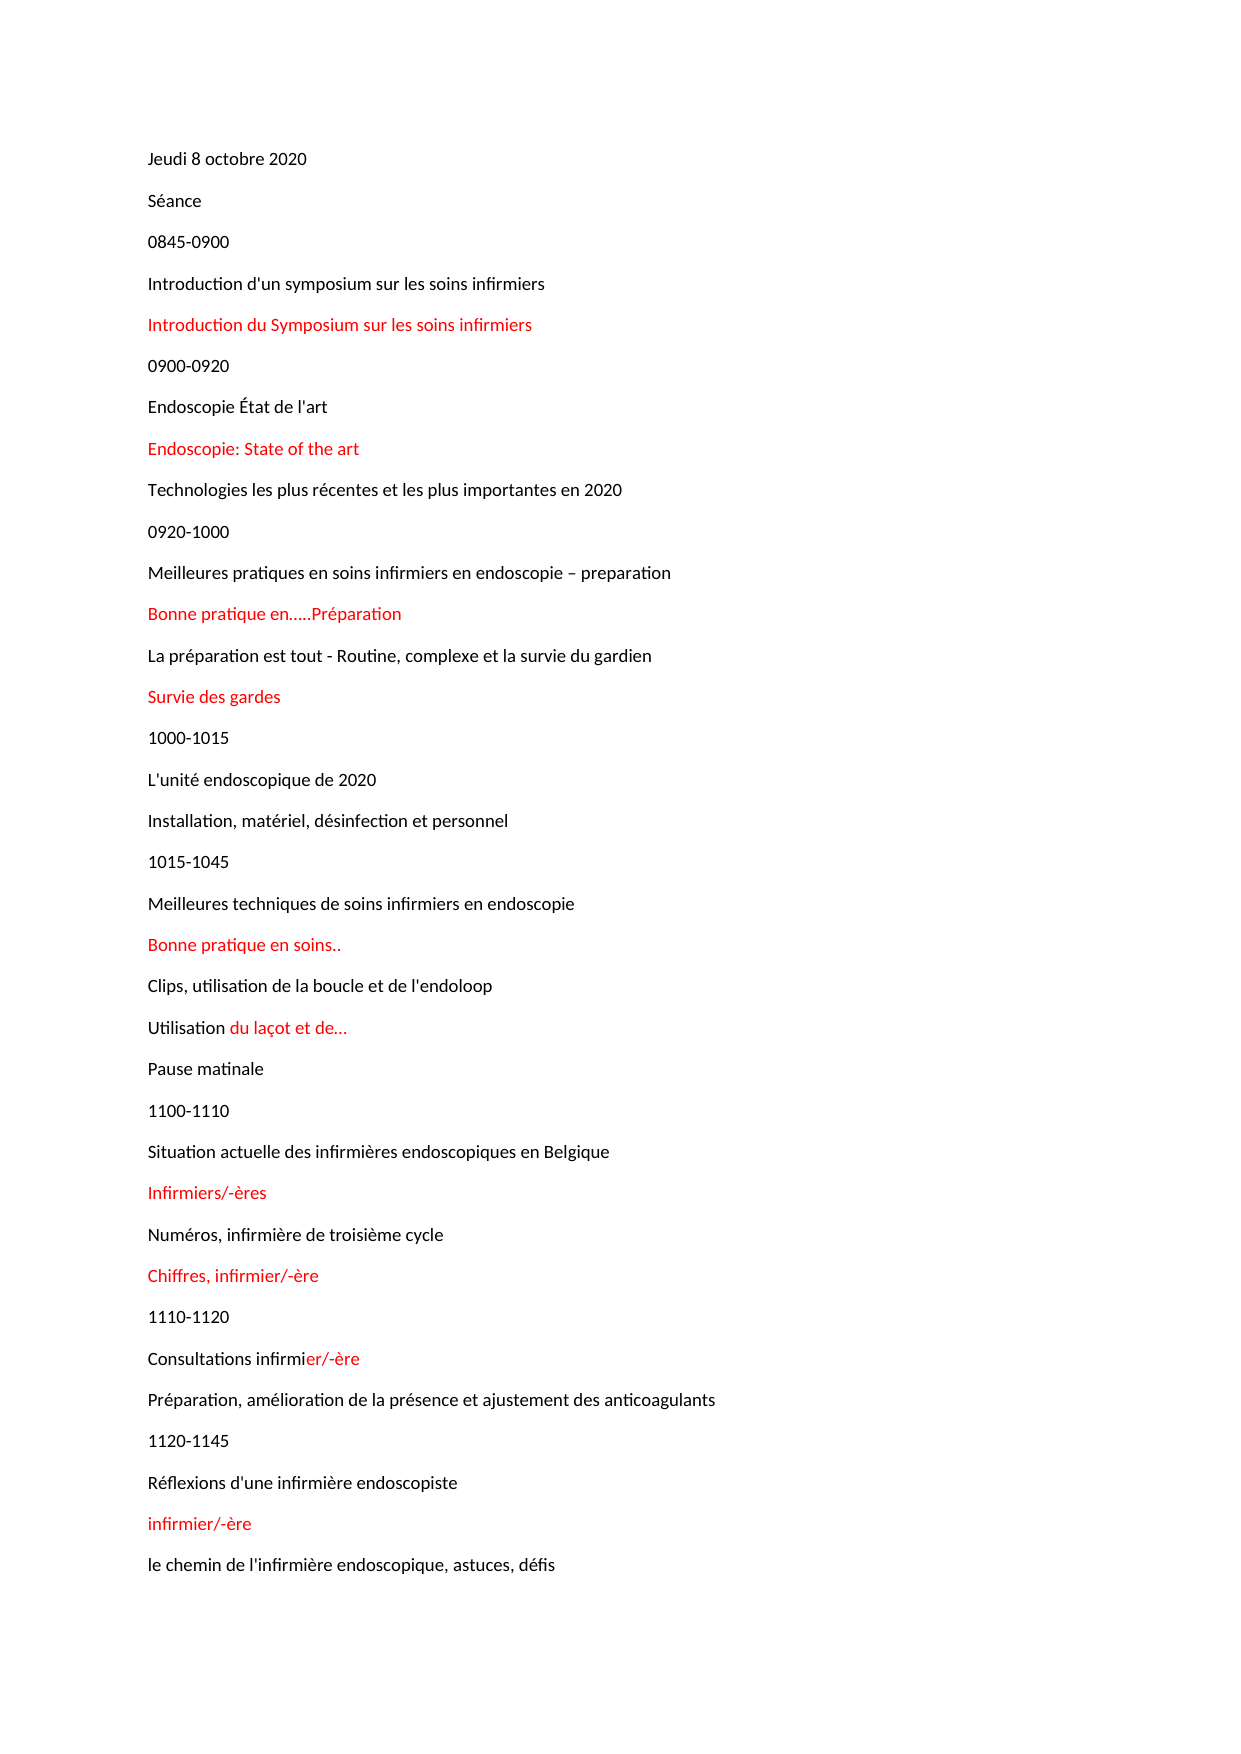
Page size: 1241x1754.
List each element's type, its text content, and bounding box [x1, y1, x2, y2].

text Survie des gardes [148, 685, 1093, 708]
text La préparation est tout - Routine, complexe et la survie du gardien [148, 644, 1093, 667]
text Meilleures techniques de soins infirmiers en endoscopie [148, 892, 1093, 915]
text Utilisation du laçot et de… [148, 1016, 1093, 1039]
text Jeudi 8 octobre 2020 [148, 148, 1093, 171]
text Meilleures pratiques en soins infirmiers en endoscopie – preparation [148, 561, 1093, 584]
text 1100-1110 [148, 1099, 1093, 1122]
text Chiffres, infirmier/-ère [148, 1264, 1093, 1287]
text Installation, matériel, désinfection et personnel [148, 809, 1093, 832]
text Endoscopie État de l'art [148, 396, 1093, 419]
text Endoscopie: State of the art [148, 437, 1093, 460]
text Réflexions d'une infirmière endoscopiste [148, 1471, 1093, 1494]
text 1015-1045 [148, 851, 1093, 873]
text 0920-1000 [148, 520, 1093, 543]
text Introduction du Symposium sur les soins infirmiers [148, 313, 1093, 336]
text 1110-1120 [148, 1306, 1093, 1328]
text infirmier/-ère [148, 1512, 1093, 1535]
text 0845-0900 [148, 230, 1093, 253]
text le chemin de l'infirmière endoscopique, astuces, défis [148, 1554, 1093, 1577]
text Introduction d'un symposium sur les soins infirmiers [148, 272, 1093, 294]
text Situation actuelle des infirmières endoscopiques en Belgique [148, 1140, 1093, 1163]
text L'unité endoscopique de 2020 [148, 768, 1093, 791]
text Infirmiers/-ères [148, 1181, 1093, 1204]
text Séance [148, 189, 1093, 212]
text 0900-0920 [148, 354, 1093, 377]
text Numéros, infirmière de troisième cycle [148, 1223, 1093, 1246]
text 1000-1015 [148, 727, 1093, 749]
text Bonne pratique en…..Préparation [148, 602, 1093, 625]
text Pause matinale [148, 1057, 1093, 1080]
text Technologies les plus récentes et les plus importantes en 2020 [148, 478, 1093, 501]
text Clips, utilisation de la boucle et de l'endoloop [148, 975, 1093, 998]
text Consultations infirmier/-ère [148, 1347, 1093, 1370]
text Bonne pratique en soins.. [148, 933, 1093, 956]
text Préparation, amélioration de la présence et ajustement des anticoagulants [148, 1388, 1093, 1411]
text 1120-1145 [148, 1429, 1093, 1452]
